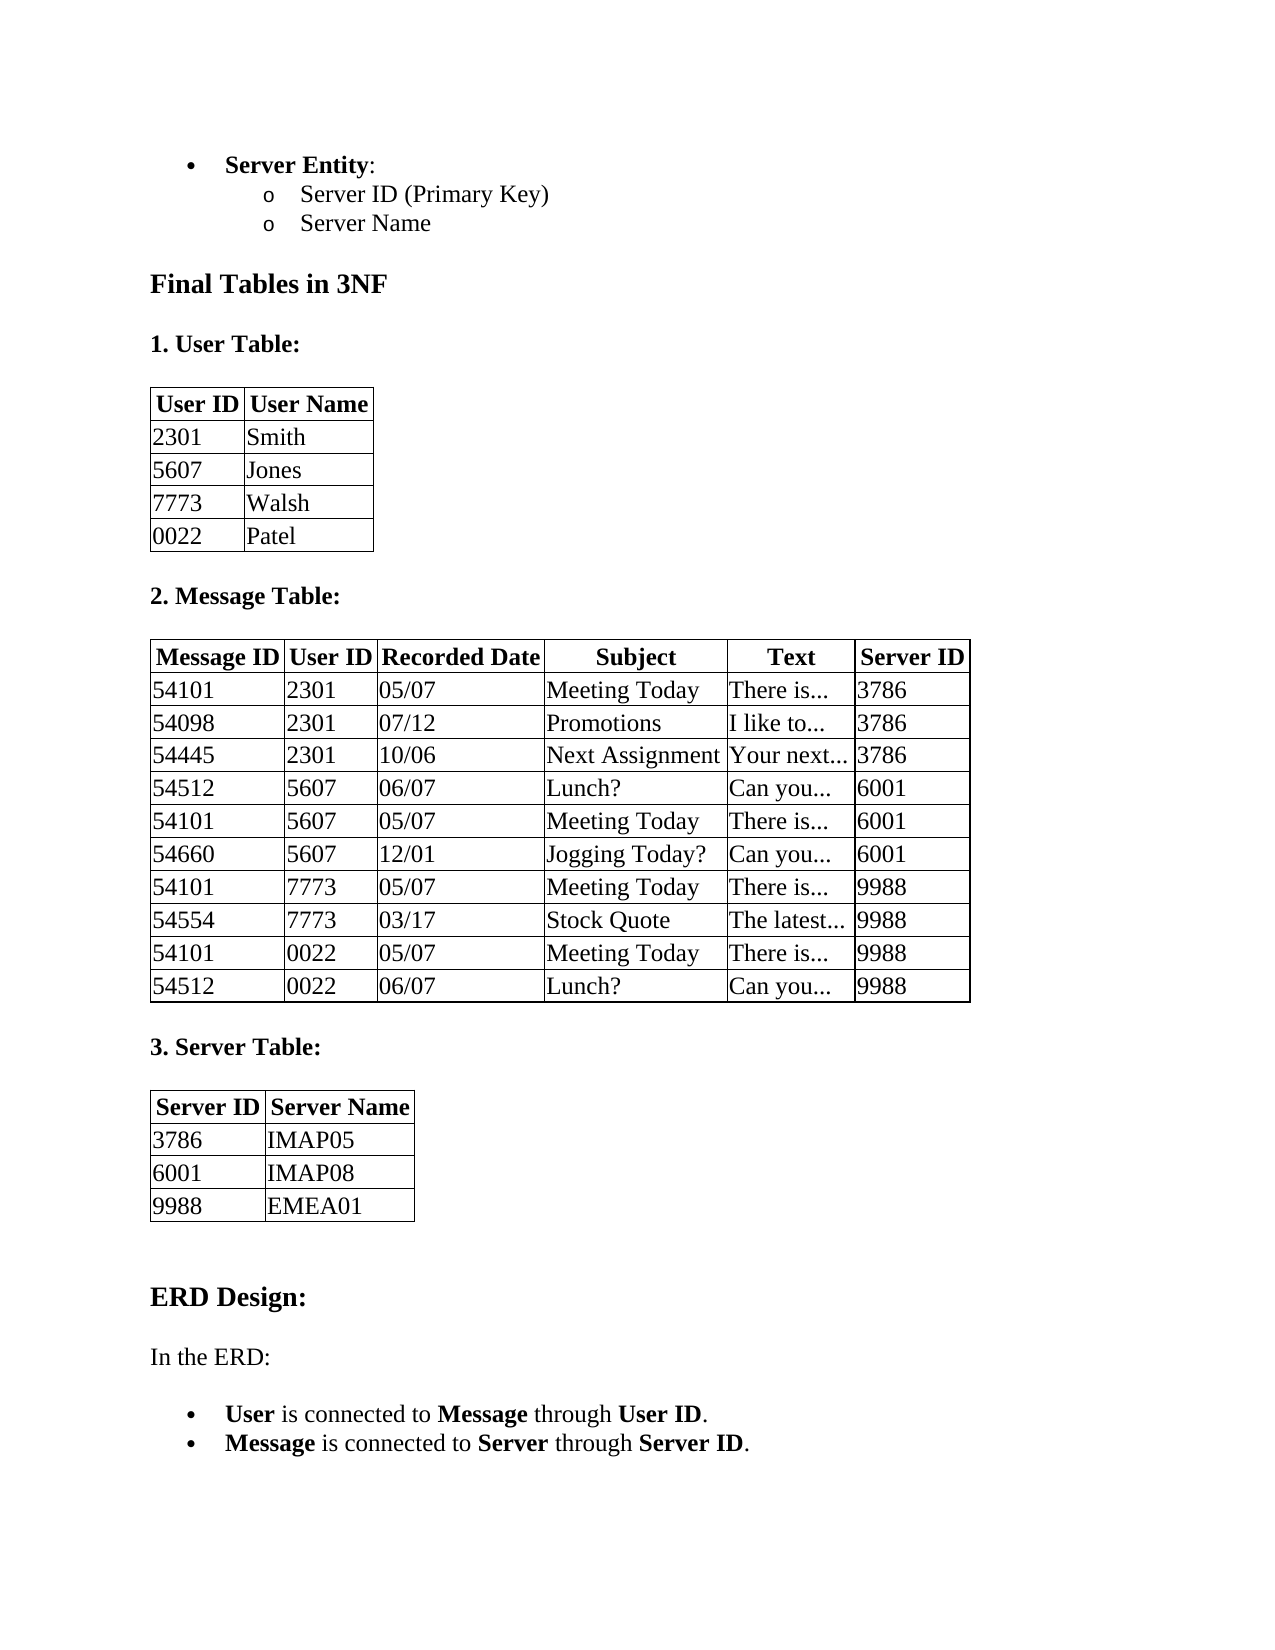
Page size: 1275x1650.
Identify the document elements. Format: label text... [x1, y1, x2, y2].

text 3. Server Table: [150, 1032, 1125, 1060]
table_cell Walsh [245, 486, 373, 518]
table_cell 05/07 [378, 937, 544, 968]
table_cell Meeting Today [545, 805, 727, 837]
table_header Recorded Date [378, 640, 544, 672]
table_cell Meeting Today [545, 937, 727, 968]
table_cell Can you... [728, 772, 854, 804]
table_cell 54554 [151, 904, 284, 936]
table_cell 5607 [151, 454, 244, 485]
table_cell 7773 [285, 871, 377, 903]
table_cell There is... [728, 937, 854, 968]
table_cell Your next... [728, 739, 854, 771]
table_cell 03/17 [378, 904, 544, 936]
table_cell There is... [728, 805, 854, 837]
table_cell EMEA01 [266, 1189, 414, 1221]
table_cell Lunch? [545, 970, 727, 1001]
table_cell 3786 [856, 673, 969, 705]
table_cell 5607 [285, 838, 377, 870]
table_header Server ID [151, 1091, 265, 1122]
table_cell Promotions [545, 706, 727, 738]
table_cell 07/12 [378, 706, 544, 738]
table_cell Lunch? [545, 772, 727, 804]
table_cell Next Assignment [545, 739, 727, 771]
table_cell Smith [245, 421, 373, 452]
table_cell 9988 [856, 937, 969, 968]
table_cell 05/07 [378, 673, 544, 705]
table_cell 3786 [856, 739, 969, 771]
table_cell 54512 [151, 970, 284, 1001]
table_cell IMAP08 [266, 1156, 414, 1188]
table_cell 54660 [151, 838, 284, 870]
table_cell 6001 [856, 805, 969, 837]
list Message is connected to Server through Server ID. [187, 1428, 1125, 1457]
text 2. Message Table: [150, 581, 1125, 610]
table_cell 7773 [151, 486, 244, 518]
table_cell 54101 [151, 673, 284, 705]
table_cell 2301 [285, 706, 377, 738]
table_cell 0022 [151, 519, 244, 551]
table_cell There is... [728, 871, 854, 903]
table_cell 54101 [151, 805, 284, 837]
text 1. User Table: [150, 329, 1125, 357]
table_cell 9988 [151, 1189, 265, 1221]
table_cell 05/07 [378, 805, 544, 837]
table_cell IMAP05 [266, 1124, 414, 1155]
table_cell 5607 [285, 805, 377, 837]
table_cell Can you... [728, 970, 854, 1001]
table_header User ID [285, 640, 377, 672]
table_cell 10/06 [378, 739, 544, 771]
table_cell 06/07 [378, 970, 544, 1001]
table_cell 54098 [151, 706, 284, 738]
table_header User ID [151, 388, 244, 419]
table_cell 2301 [285, 673, 377, 705]
table_cell 6001 [856, 772, 969, 804]
table_cell 7773 [285, 904, 377, 936]
table_cell 2301 [285, 739, 377, 771]
list User is connected to Message through User ID. [187, 1399, 1125, 1428]
table_cell Can you... [728, 838, 854, 870]
table_cell 05/07 [378, 871, 544, 903]
table_cell Stock Quote [545, 904, 727, 936]
table_cell Jogging Today? [545, 838, 727, 870]
table_cell Meeting Today [545, 673, 727, 705]
table_cell I like to... [728, 706, 854, 738]
table_cell 54101 [151, 871, 284, 903]
list Server Name [262, 208, 1125, 238]
table_header Server ID [856, 640, 969, 672]
list Server Entity: [187, 150, 1125, 179]
table_cell 12/01 [378, 838, 544, 870]
table_cell Meeting Today [545, 871, 727, 903]
table_cell 3786 [856, 706, 969, 738]
text ERD Design: [150, 1280, 1125, 1312]
table_cell 0022 [285, 937, 377, 968]
table_cell 06/07 [378, 772, 544, 804]
table_cell 2301 [151, 421, 244, 452]
table_header Text [728, 640, 854, 672]
table_cell 54101 [151, 937, 284, 968]
table_cell 5607 [285, 772, 377, 804]
text In the ERD: [150, 1342, 1125, 1370]
table_cell Patel [245, 519, 373, 551]
table_header Message ID [151, 640, 284, 672]
table_cell 6001 [151, 1156, 265, 1188]
table_cell 54512 [151, 772, 284, 804]
table_cell 9988 [856, 904, 969, 936]
table_cell 0022 [285, 970, 377, 1001]
table_cell 3786 [151, 1124, 265, 1155]
table_header Subject [545, 640, 727, 672]
table_cell 9988 [856, 871, 969, 903]
table_cell Jones [245, 454, 373, 485]
table_cell The latest... [728, 904, 854, 936]
table_cell There is... [728, 673, 854, 705]
table_cell 9988 [856, 970, 969, 1001]
list Server ID (Primary Key) [262, 179, 1125, 208]
text Final Tables in 3NF [150, 267, 1125, 299]
table_header User Name [245, 388, 373, 419]
table_cell 54445 [151, 739, 284, 771]
table_header Server Name [266, 1091, 414, 1122]
table_cell 6001 [856, 838, 969, 870]
